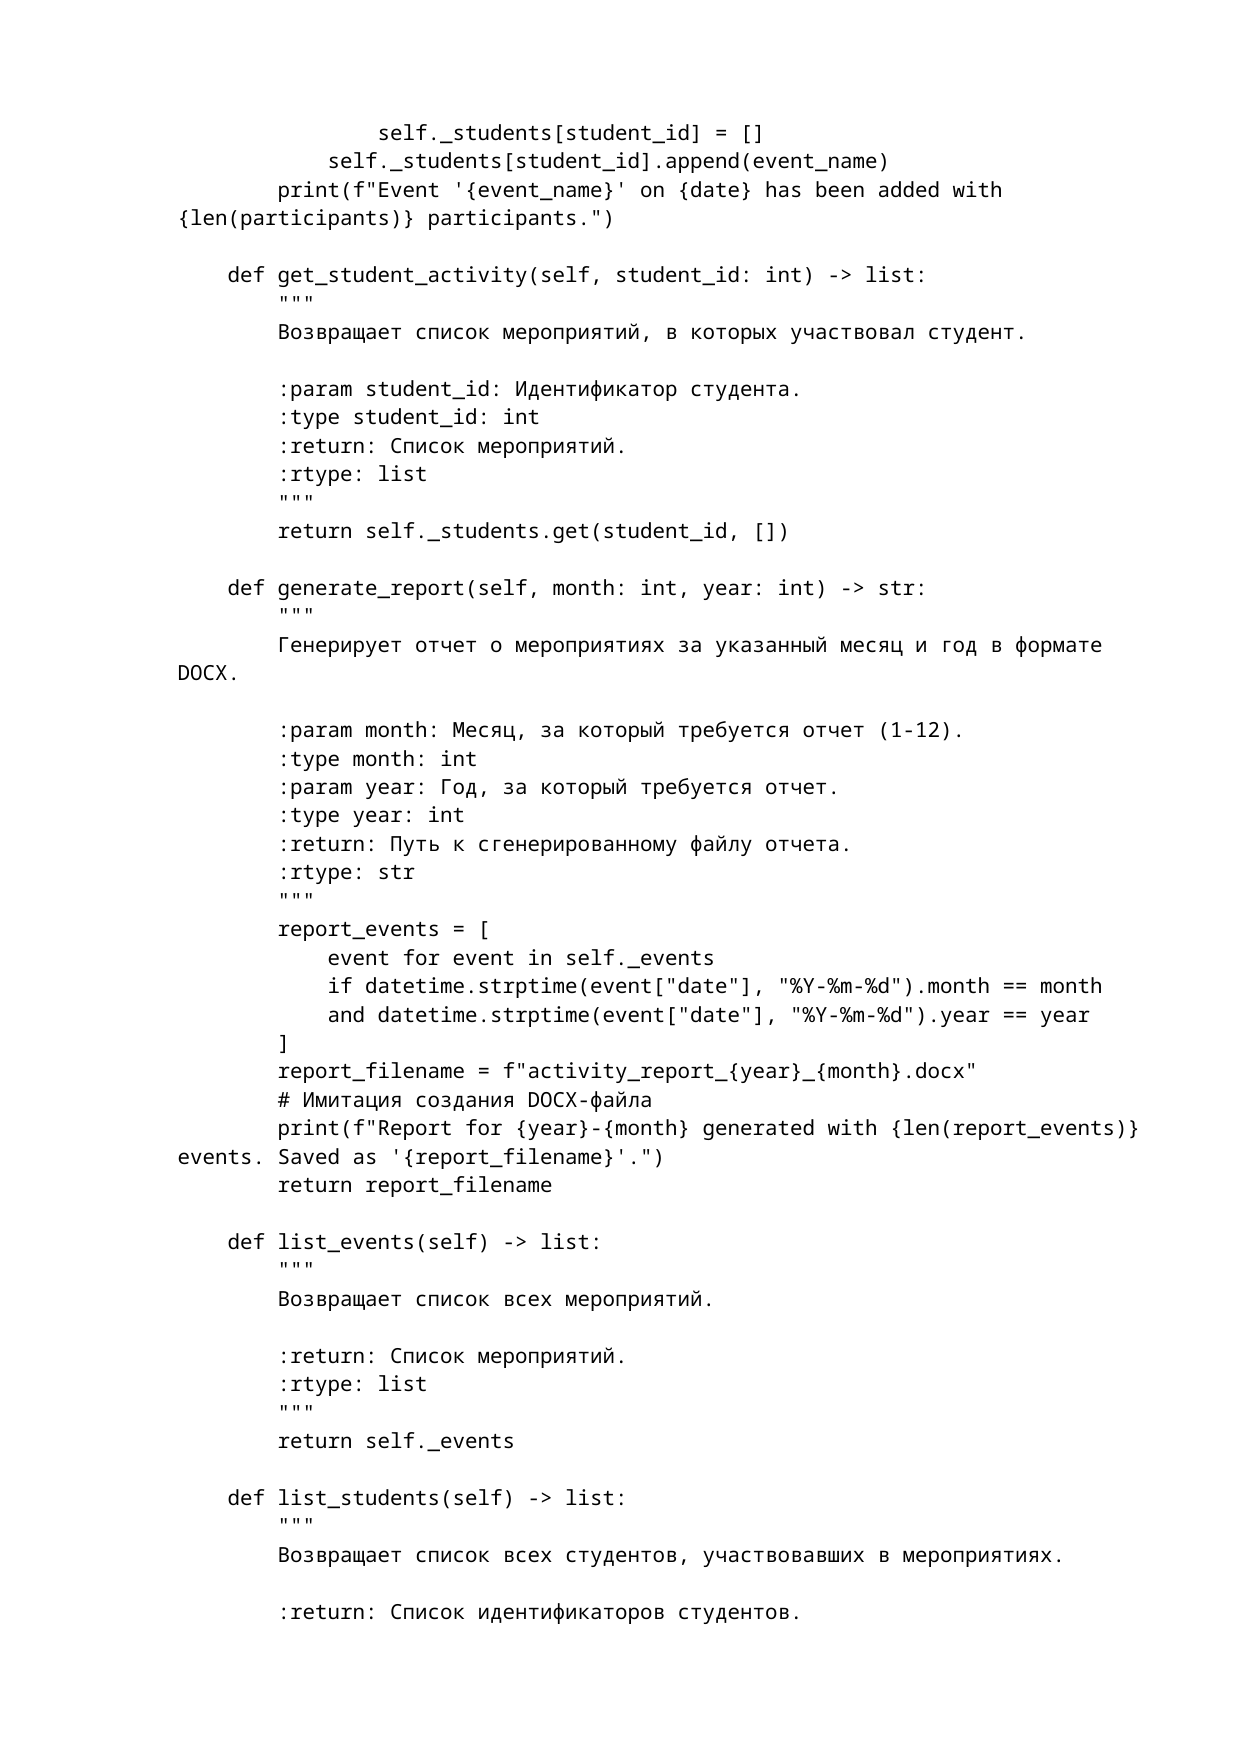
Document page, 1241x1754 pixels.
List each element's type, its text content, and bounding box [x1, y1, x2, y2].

text :type student_id: int [177, 402, 1152, 431]
text and datetime.strptime(event["date"], "%Y-%m-%d").year == year [177, 1000, 1152, 1028]
text """ [177, 886, 1152, 914]
text return self._students.get(student_id, []) [177, 516, 1152, 545]
text :return: Список идентификаторов студентов. [177, 1597, 1152, 1625]
text """ [177, 1398, 1152, 1426]
text :return: Список мероприятий. [177, 1341, 1152, 1369]
text :param student_id: Идентификатор студента. [177, 374, 1152, 402]
text Возвращает список всех мероприятий. [177, 1284, 1152, 1312]
text return report_filename [177, 1170, 1152, 1199]
text def list_events(self) -> list: [177, 1227, 1152, 1256]
text Генерирует отчет о мероприятиях за указанный месяц и год в формате DOCX. [177, 630, 1152, 687]
text :type year: int [177, 801, 1152, 829]
text print(f"Event '{event_name}' on {date} has been added with {len(participants)} participants.") [177, 175, 1152, 232]
text """ [177, 1256, 1152, 1284]
text """ [177, 488, 1152, 516]
text :rtype: list [177, 1369, 1152, 1398]
text :return: Список мероприятий. [177, 431, 1152, 459]
text :param year: Год, за который требуется отчет. [177, 772, 1152, 801]
text report_filename = f"activity_report_{year}_{month}.docx" [177, 1057, 1152, 1085]
text event for event in self._events [177, 943, 1152, 971]
text :rtype: list [177, 459, 1152, 488]
text self._students[student_id].append(event_name) [177, 147, 1152, 175]
text """ [177, 289, 1152, 317]
text Возвращает список всех студентов, участвовавших в мероприятиях. [177, 1540, 1152, 1568]
text report_events = [ [177, 914, 1152, 943]
text def get_student_activity(self, student_id: int) -> list: [177, 260, 1152, 289]
text :return: Путь к сгенерированному файлу отчета. [177, 829, 1152, 857]
text """ [177, 1512, 1152, 1540]
text return self._events [177, 1426, 1152, 1455]
text Возвращает список мероприятий, в которых участвовал студент. [177, 317, 1152, 346]
text :type month: int [177, 744, 1152, 772]
text """ [177, 602, 1152, 630]
text def generate_report(self, month: int, year: int) -> str: [177, 573, 1152, 602]
text if datetime.strptime(event["date"], "%Y-%m-%d").month == month [177, 971, 1152, 1000]
text self._students[student_id] = [] [177, 118, 1152, 147]
text :rtype: str [177, 857, 1152, 886]
text print(f"Report for {year}-{month} generated with {len(report_events)} events. Saved as '{report_filename}'.") [177, 1113, 1152, 1170]
text ] [177, 1028, 1152, 1057]
text # Имитация создания DOCX-файла [177, 1085, 1152, 1113]
text def list_students(self) -> list: [177, 1483, 1152, 1512]
text :param month: Месяц, за который требуется отчет (1-12). [177, 715, 1152, 744]
